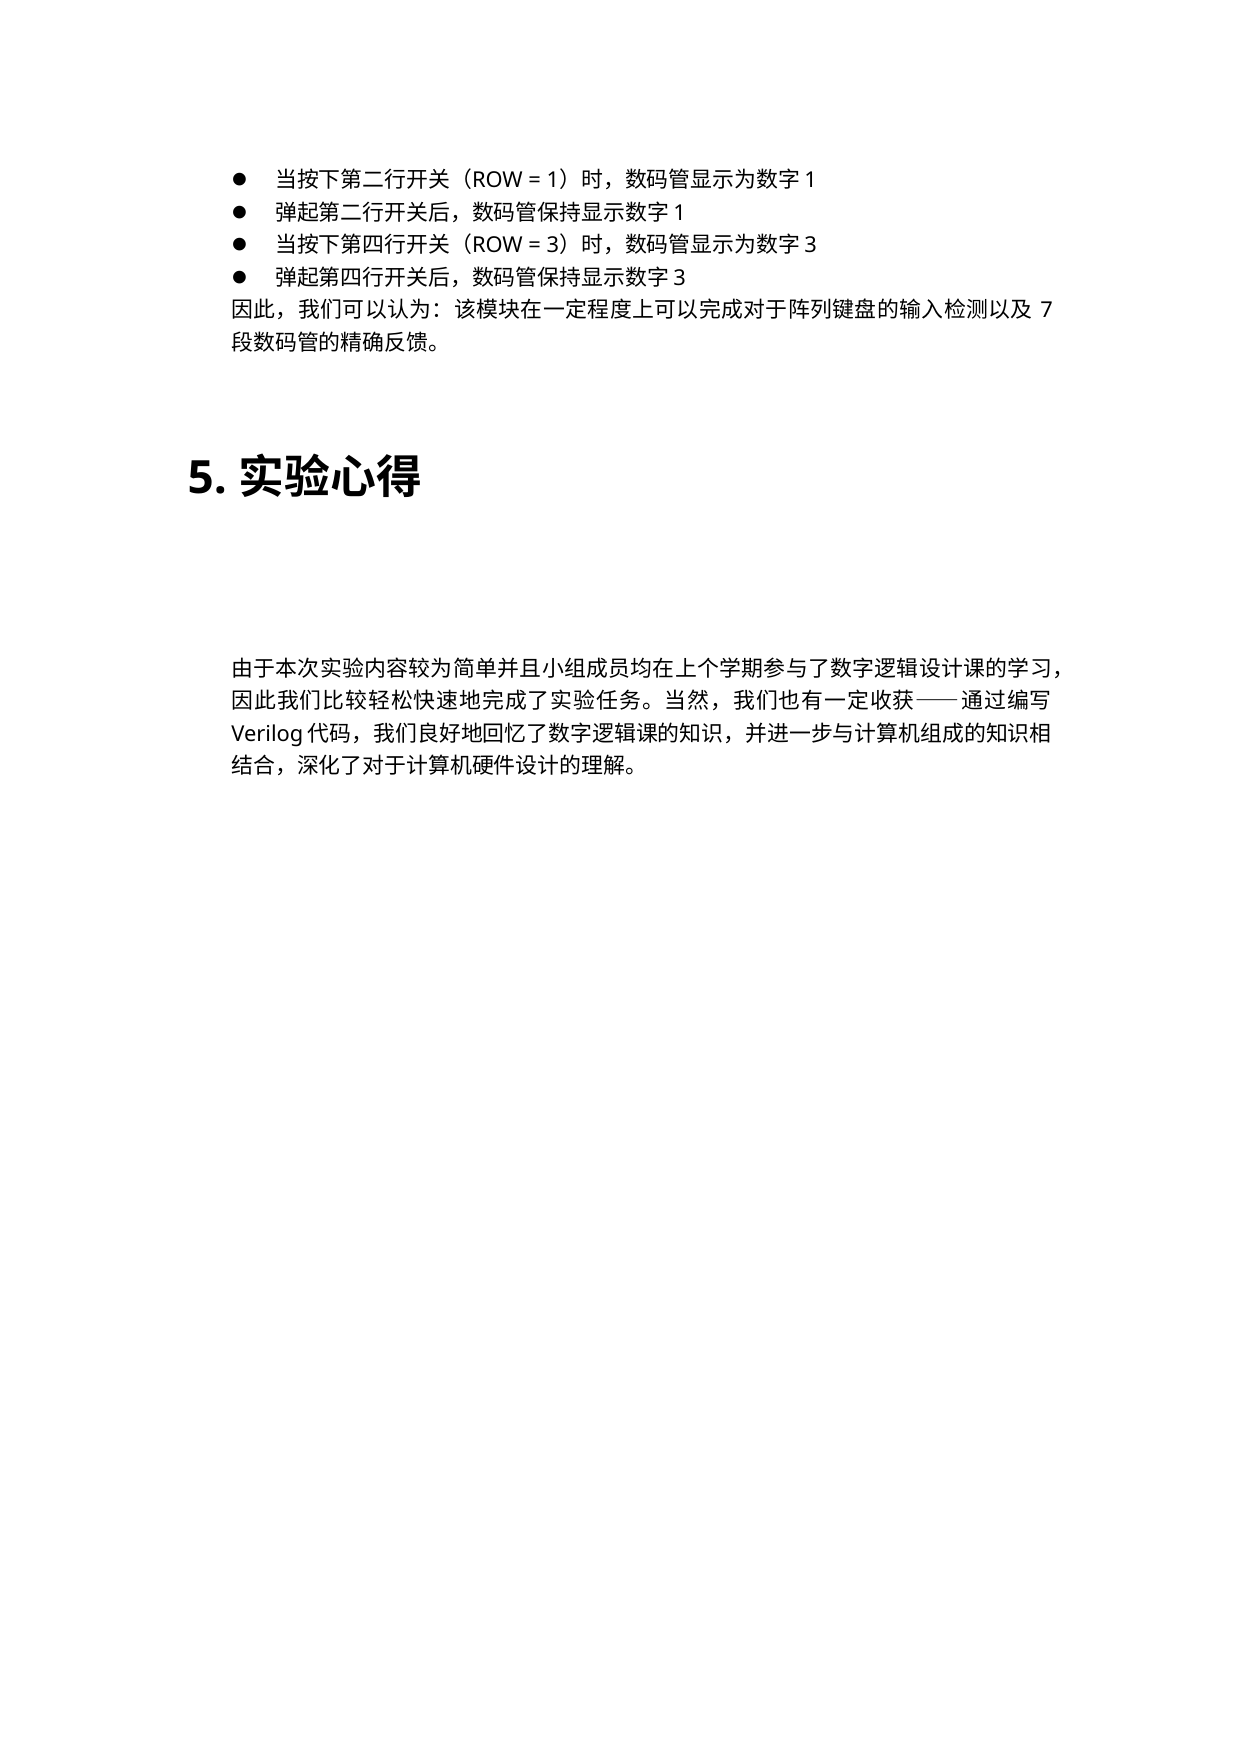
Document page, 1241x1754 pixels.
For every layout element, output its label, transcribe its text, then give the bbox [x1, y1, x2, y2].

list 当按下第四行开关（ROW = 3）时，数码管显示为数字3 [231, 227, 1053, 259]
list 当按下第二行开关（ROW = 1）时，数码管显示为数字1 [231, 162, 1053, 194]
subtitle 5. 实验心得 [187, 425, 1053, 522]
list 弹起第四行开关后，数码管保持显示数字3 [231, 259, 1053, 292]
text 因此，我们可以认为：该模块在一定程度上可以完成对于阵列键盘的输入检测以及7段数码管的精确反馈。 [231, 292, 1053, 357]
list 弹起第二行开关后，数码管保持显示数字1 [231, 194, 1053, 227]
list 由于本次实验内容较为简单并且小组成员均在上个学期参与了数字逻辑设计课的学习，因此我们比较轻松快速地完成了实验任务。当然，我们也有一定收获——通过编写Verilog代码，我们良好地回忆了数字逻辑课的知识，并进一步与计算机组成的知识相结合，深化了对于计算机硬件设计的理解。 [231, 651, 1053, 781]
